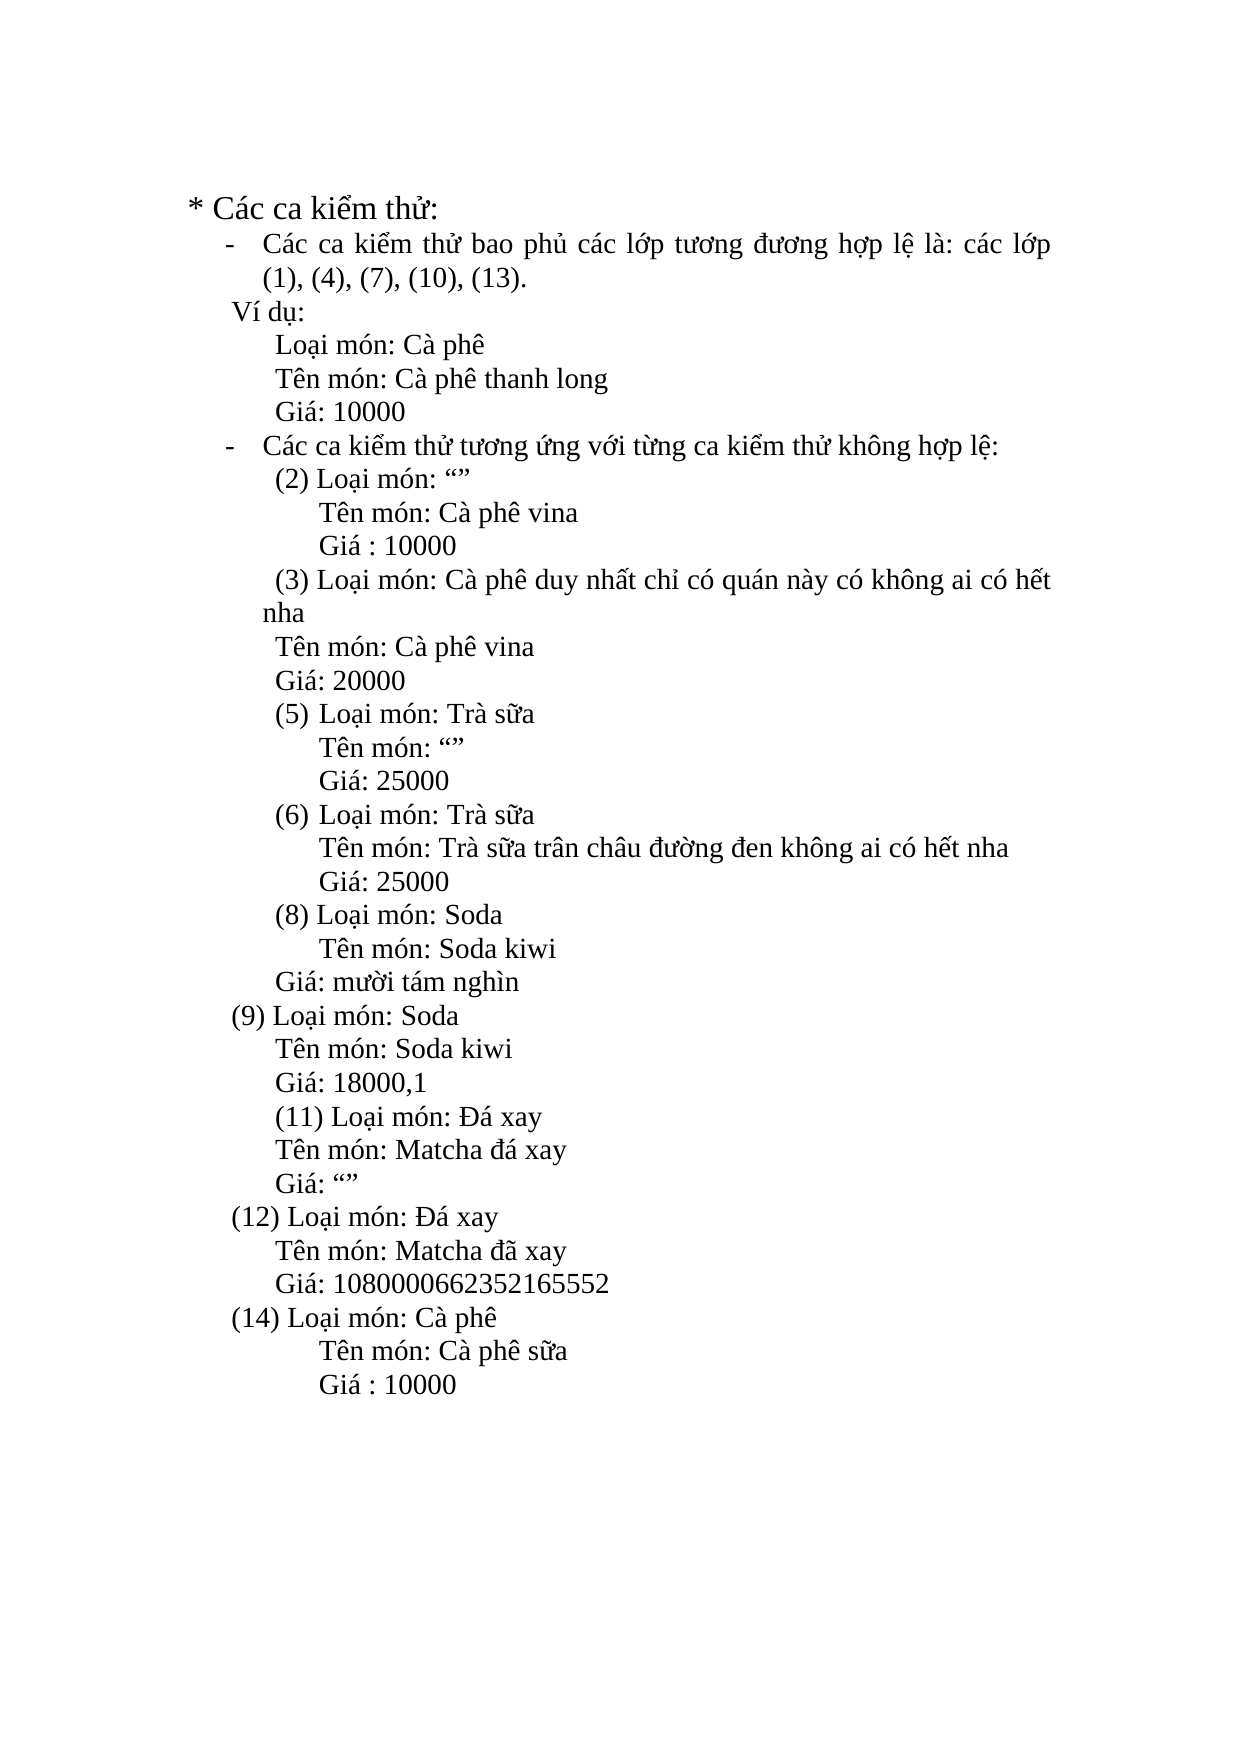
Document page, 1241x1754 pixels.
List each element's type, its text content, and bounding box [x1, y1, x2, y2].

text (3) Loại món: Cà phê duy nhất chỉ có quán này có không ai có hết nha [262, 562, 1053, 629]
text Giá : 10000 [319, 1367, 1053, 1401]
text (11) Loại món: Đá xay [187, 1099, 1053, 1132]
text * Các ca kiểm thử: [187, 188, 1053, 227]
list Các ca kiểm thử tương ứng với từng ca kiểm thử không hợp lệ: [225, 428, 1053, 461]
text (12) Loại món: Đá xay [187, 1199, 1053, 1233]
text Giá: 10000 [187, 394, 1053, 428]
list Các ca kiểm thử bao phủ các lớp tương đương hợp lệ là: các lớp (1), (4), (7), (10), (13). [225, 227, 1053, 294]
text Giá: 25000 [187, 864, 1053, 897]
text Loại món: Cà phê [187, 327, 1053, 361]
text Giá: 20000 [187, 663, 1053, 696]
text Tên món: Cà phê thanh long [187, 361, 1053, 394]
text Giá : 10000 [262, 528, 1053, 562]
text (6) Loại món: Trà sữa [231, 797, 1053, 830]
text Tên món: Soda kiwi [187, 1032, 1053, 1065]
text Tên món: Cà phê sữa [275, 1333, 1053, 1367]
text (2) Loại món: “” [231, 461, 1053, 495]
text Tên món: Matcha đã xay [187, 1233, 1053, 1266]
text Giá: 18000,1 [187, 1065, 1053, 1099]
text (8) Loại món: Soda [231, 897, 1053, 931]
text Giá: 25000 [300, 763, 1053, 797]
text Tên món: “” [300, 730, 1053, 763]
text Tên món: Soda kiwi [275, 931, 1053, 964]
text Tên món: Matcha đá xay [187, 1132, 1053, 1166]
text Giá: mười tám nghìn [187, 964, 1053, 998]
text Tên món: Cà phê vina [187, 629, 1053, 663]
text (9) Loại món: Soda [187, 998, 1053, 1032]
text (14) Loại món: Cà phê [187, 1300, 1053, 1333]
text Giá: 1080000662352165552 [187, 1266, 1053, 1300]
text Tên món: Cà phê vina [262, 495, 1053, 528]
text Giá: “” [187, 1166, 1053, 1199]
text (5) Loại món: Trà sữa [231, 696, 1053, 730]
text Tên món: Trà sữa trân châu đường đen không ai có hết nha [275, 830, 1053, 864]
text Ví dụ: [187, 294, 1053, 327]
